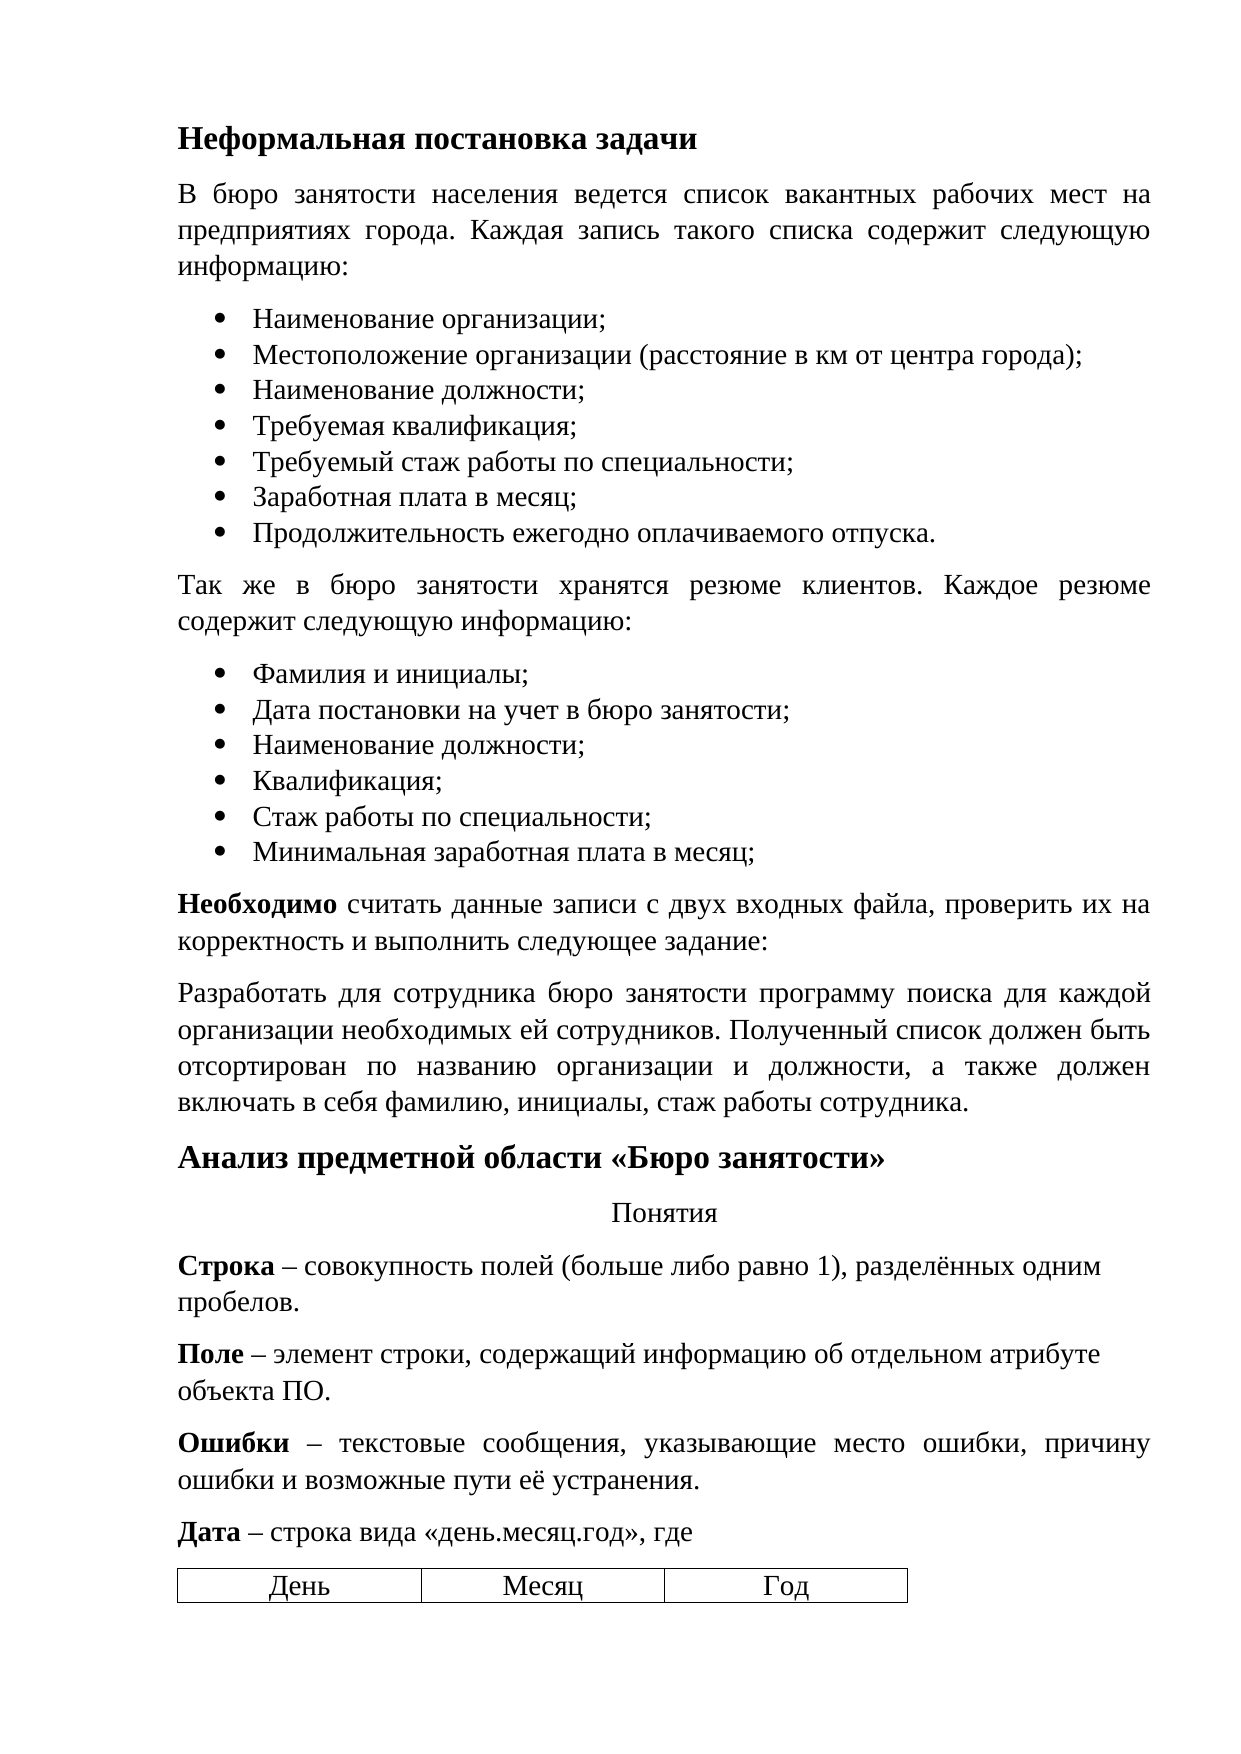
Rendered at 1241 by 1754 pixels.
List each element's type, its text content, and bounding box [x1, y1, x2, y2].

list Заработная плата в месяц; [215, 479, 1152, 513]
table_header День [178, 1569, 421, 1602]
text Необходимо считать данные записи с двух входных файла, проверить их на корректность и выполнить следующее задание: [177, 887, 1152, 956]
list Продолжительность ежегодно оплачиваемого отпуска. [215, 515, 1152, 549]
text Так же в бюро занятости хранятся резюме клиентов. Каждое резюме содержит следующую информацию: [177, 567, 1152, 637]
list Дата постановки на учет в бюро занятости; [215, 692, 1152, 726]
text Понятия [177, 1195, 1152, 1228]
list Наименование должности; [215, 372, 1152, 406]
list Наименование организации; [215, 301, 1152, 335]
list Местоположение организации (расстояние в км от центра города); [215, 337, 1152, 371]
text Поле – элемент строки, содержащий информацию об отдельном атрибуте объекта ПО. [177, 1337, 1152, 1406]
list Требуемый стаж работы по специальности; [215, 444, 1152, 477]
text Неформальная постановка задачи [177, 118, 1152, 156]
text Ошибки – текстовые сообщения, указывающие место ошибки, причину ошибки и возможные пути её устранения. [177, 1426, 1152, 1495]
text Дата – строка вида «день.месяц.год», где [177, 1514, 1152, 1548]
text Разработать для сотрудника бюро занятости программу поиска для каждой организации необходимых ей сотрудников. Полученный список должен быть отсортирован по названию организации и должности, а также должен включать в себя фамилию, инициалы, стаж работы сотрудника. [177, 976, 1152, 1118]
list Минимальная заработная плата в месяц; [215, 834, 1152, 868]
list Фамилия и инициалы; [215, 656, 1152, 690]
list Наименование должности; [215, 727, 1152, 761]
text Строка – совокупность полей (больше либо равно 1), разделённых одним пробелов. [177, 1248, 1152, 1317]
list Требуемая квалификация; [215, 408, 1152, 442]
text Анализ предметной области «Бюро занятости» [177, 1137, 1152, 1175]
table_header Месяц [422, 1569, 664, 1602]
list Квалификация; [215, 763, 1152, 797]
text В бюро занятости населения ведется список вакантных рабочих мест на предприятиях города. Каждая запись такого списка содержит следующую информацию: [177, 176, 1152, 282]
table_header Год [665, 1569, 907, 1602]
list Стаж работы по специальности; [215, 799, 1152, 832]
